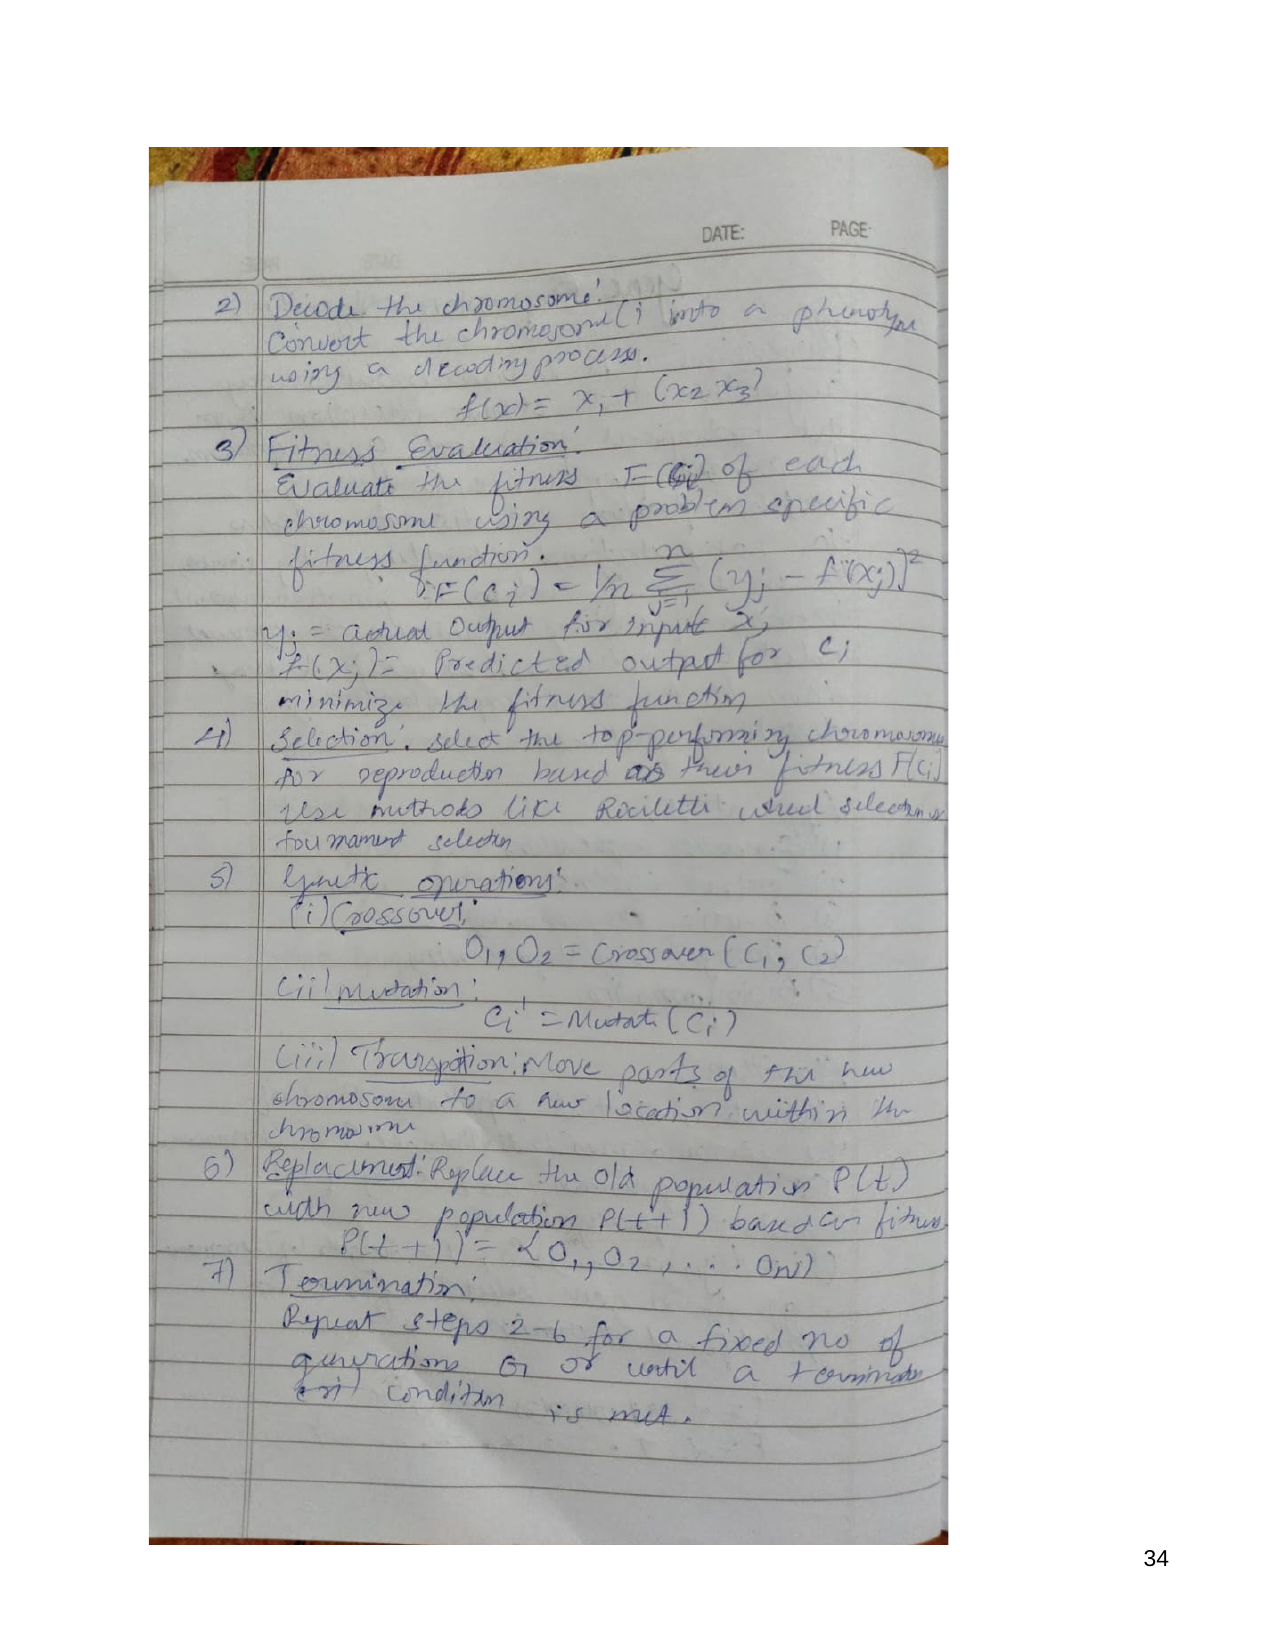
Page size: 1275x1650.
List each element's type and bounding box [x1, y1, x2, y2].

picture [148, 147, 949, 1545]
